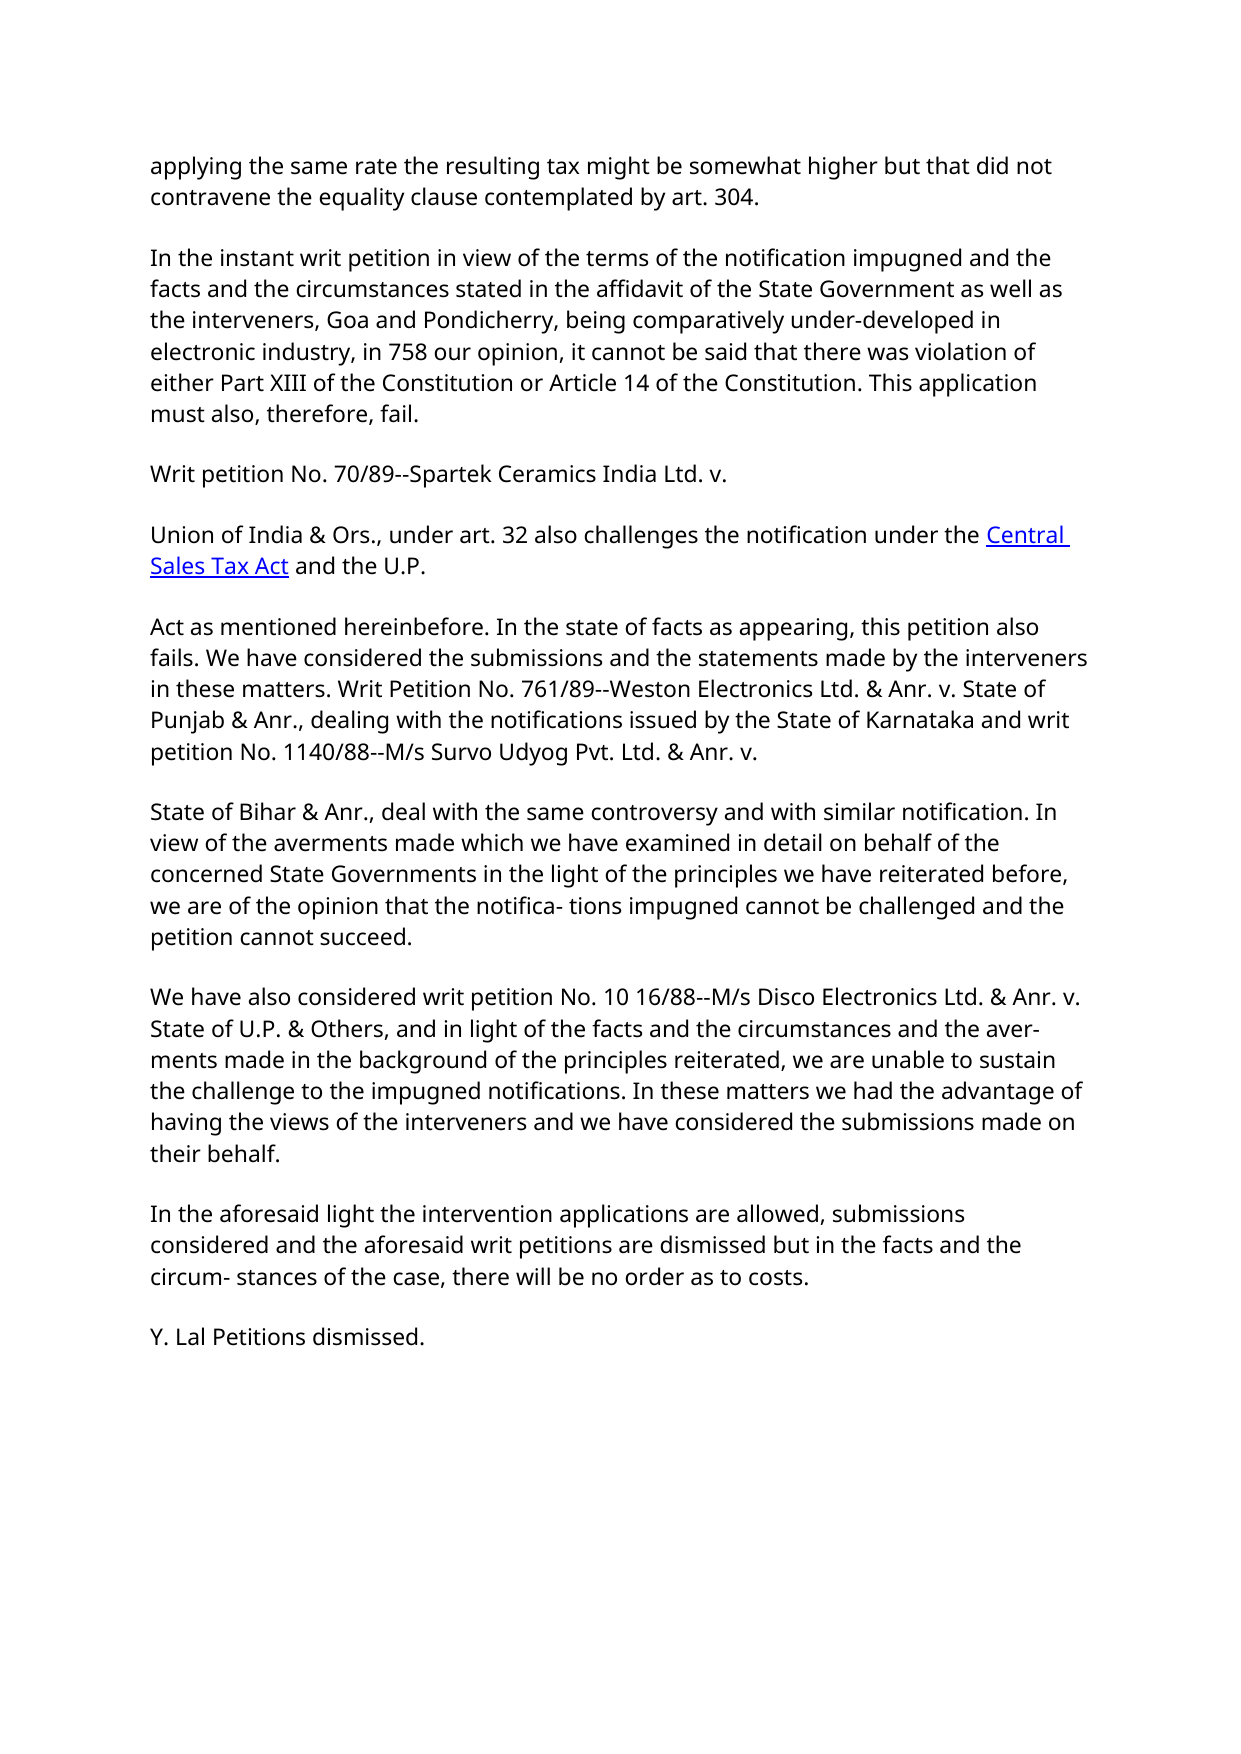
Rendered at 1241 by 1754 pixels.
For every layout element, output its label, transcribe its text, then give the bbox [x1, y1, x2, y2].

text In the aforesaid light the intervention applications are allowed, submissions considered and the aforesaid writ petitions are dismissed but in the facts and the circum- stances of the case, there will be no order as to costs. [150, 1198, 1090, 1292]
text State of Bihar & Anr., deal with the same controversy and with similar notification. In view of the averments made which we have examined in detail on behalf of the concerned State Governments in the light of the principles we have reiterated before, we are of the opinion that the notifica- tions impugned cannot be challenged and the petition cannot succeed. [150, 796, 1090, 952]
text Y. Lal Petitions dismissed. [150, 1321, 1090, 1352]
text Act as mentioned hereinbefore. In the state of facts as appearing, this petition also fails. We have considered the submissions and the statements made by the interveners in these matters. Writ Petition No. 761/89--Weston Electronics Ltd. & Anr. v. State of Punjab & Anr., dealing with the notifications issued by the State of Karnataka and writ petition No. 1140/88--M/s Survo Udyog Pvt. Ltd. & Anr. v. [150, 610, 1090, 767]
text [150, 150, 1090, 212]
text We have also considered writ petition No. 10 16/88--M/s Disco Electronics Ltd. & Anr. v. State of U.P. & Others, and in light of the facts and the circumstances and the aver- ments made in the background of the principles reiterated, we are unable to sustain the challenge to the impugned notifications. In these matters we had the advantage of having the views of the interveners and we have considered the submissions made on their behalf. [150, 981, 1090, 1169]
text Writ petition No. 70/89--Spartek Ceramics India Ltd. v. [150, 458, 1090, 489]
text Union of India & Ors., under art. 32 also challenges the notification under the Central Sales Tax Act and the U.P. [150, 519, 1090, 581]
text In the instant writ petition in view of the terms of the notification impugned and the facts and the circumstances stated in the affidavit of the State Government as well as the interveners, Goa and Pondicherry, being comparatively under-developed in electronic industry, in 758 our opinion, it cannot be said that there was violation of either Part XIII of the Constitution or Article 14 of the Constitution. This application must also, therefore, fail. [150, 242, 1090, 429]
